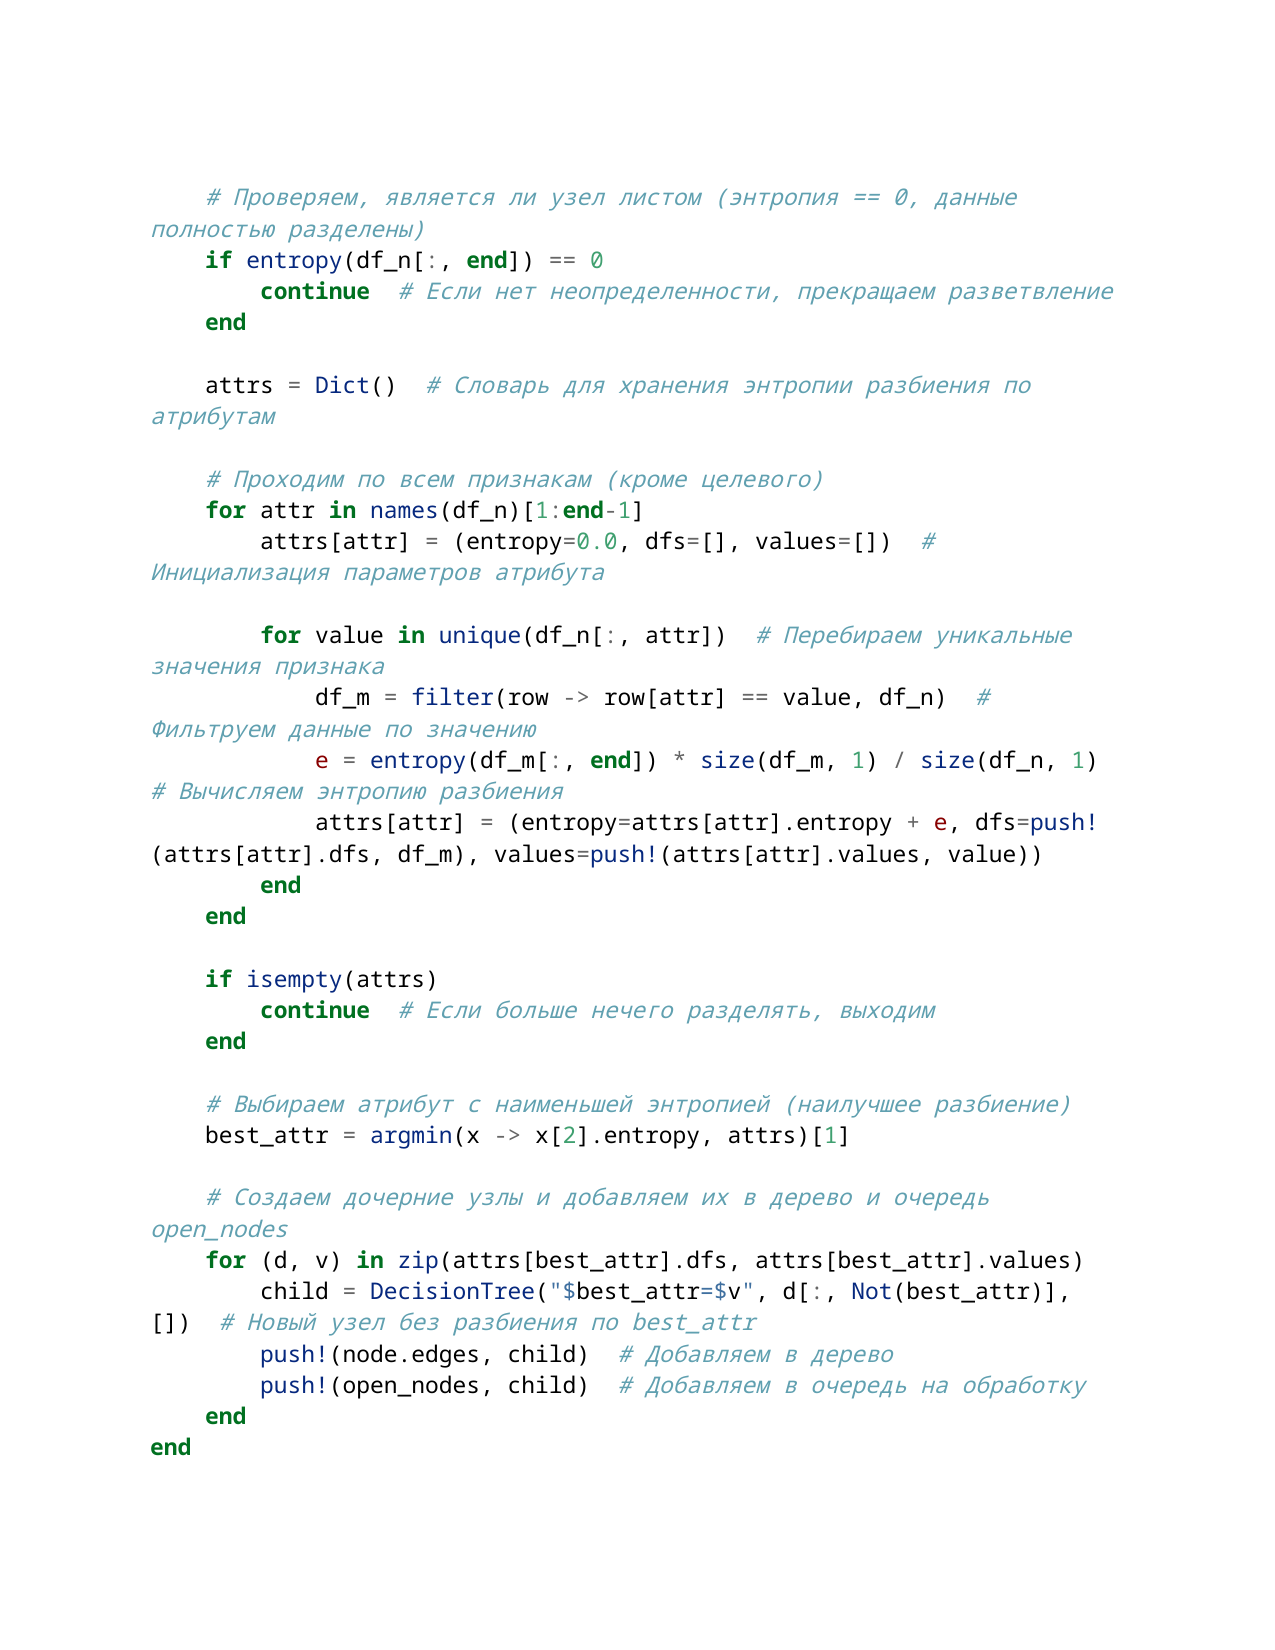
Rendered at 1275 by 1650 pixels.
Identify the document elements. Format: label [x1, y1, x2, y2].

text [150, 150, 1125, 1491]
